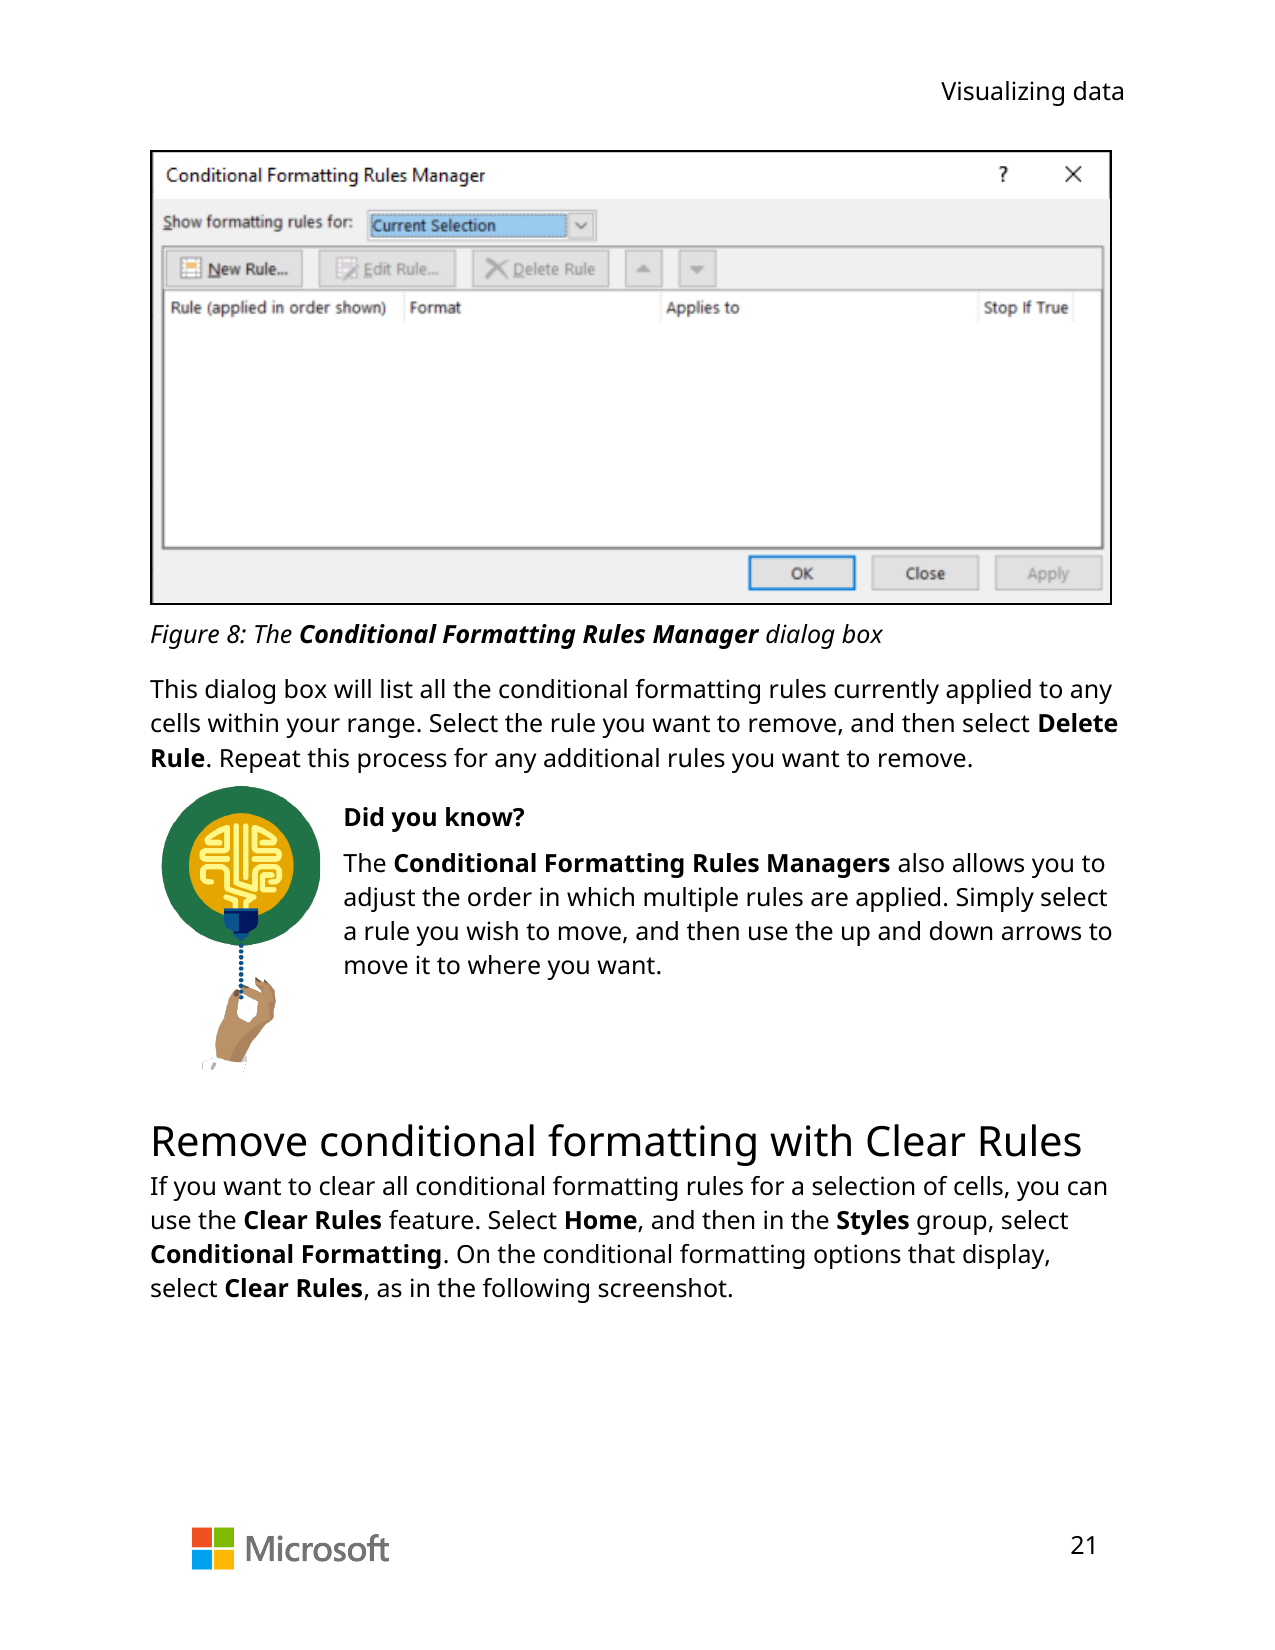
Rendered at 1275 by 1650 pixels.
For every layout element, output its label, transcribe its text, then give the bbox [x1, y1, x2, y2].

table_header [150, 787, 332, 1086]
picture [152, 152, 1110, 603]
picture [161, 786, 321, 1074]
subtitle Remove conditional formatting with Clear Rules [150, 1111, 1125, 1168]
text If you want to clear all conditional formatting rules for a selection of cells, you can use the Clear Rules feature. Select Home, and then in the Styles group, select Conditional Formatting. On the conditional formatting options that display, select Clear Rules, as in the following screenshot. [150, 1168, 1125, 1304]
text This dialog box will list all the conditional formatting rules currently applied to any cells within your range. Select the rule you want to remove, and then select Delete Rule. Repeat this process for any additional rules you want to remove. [150, 672, 1125, 774]
table_header Did you know? The Conditional Formatting Rules Managers also allows you to adjust the order in which multiple rules are applied. Simply select a rule you wish to move, and then use the up and down arrows to move it to where you want. [332, 787, 1125, 1086]
text Figure 8: The Conditional Formatting Rules Manager dialog box [150, 617, 1125, 651]
picture [150, 1520, 431, 1576]
